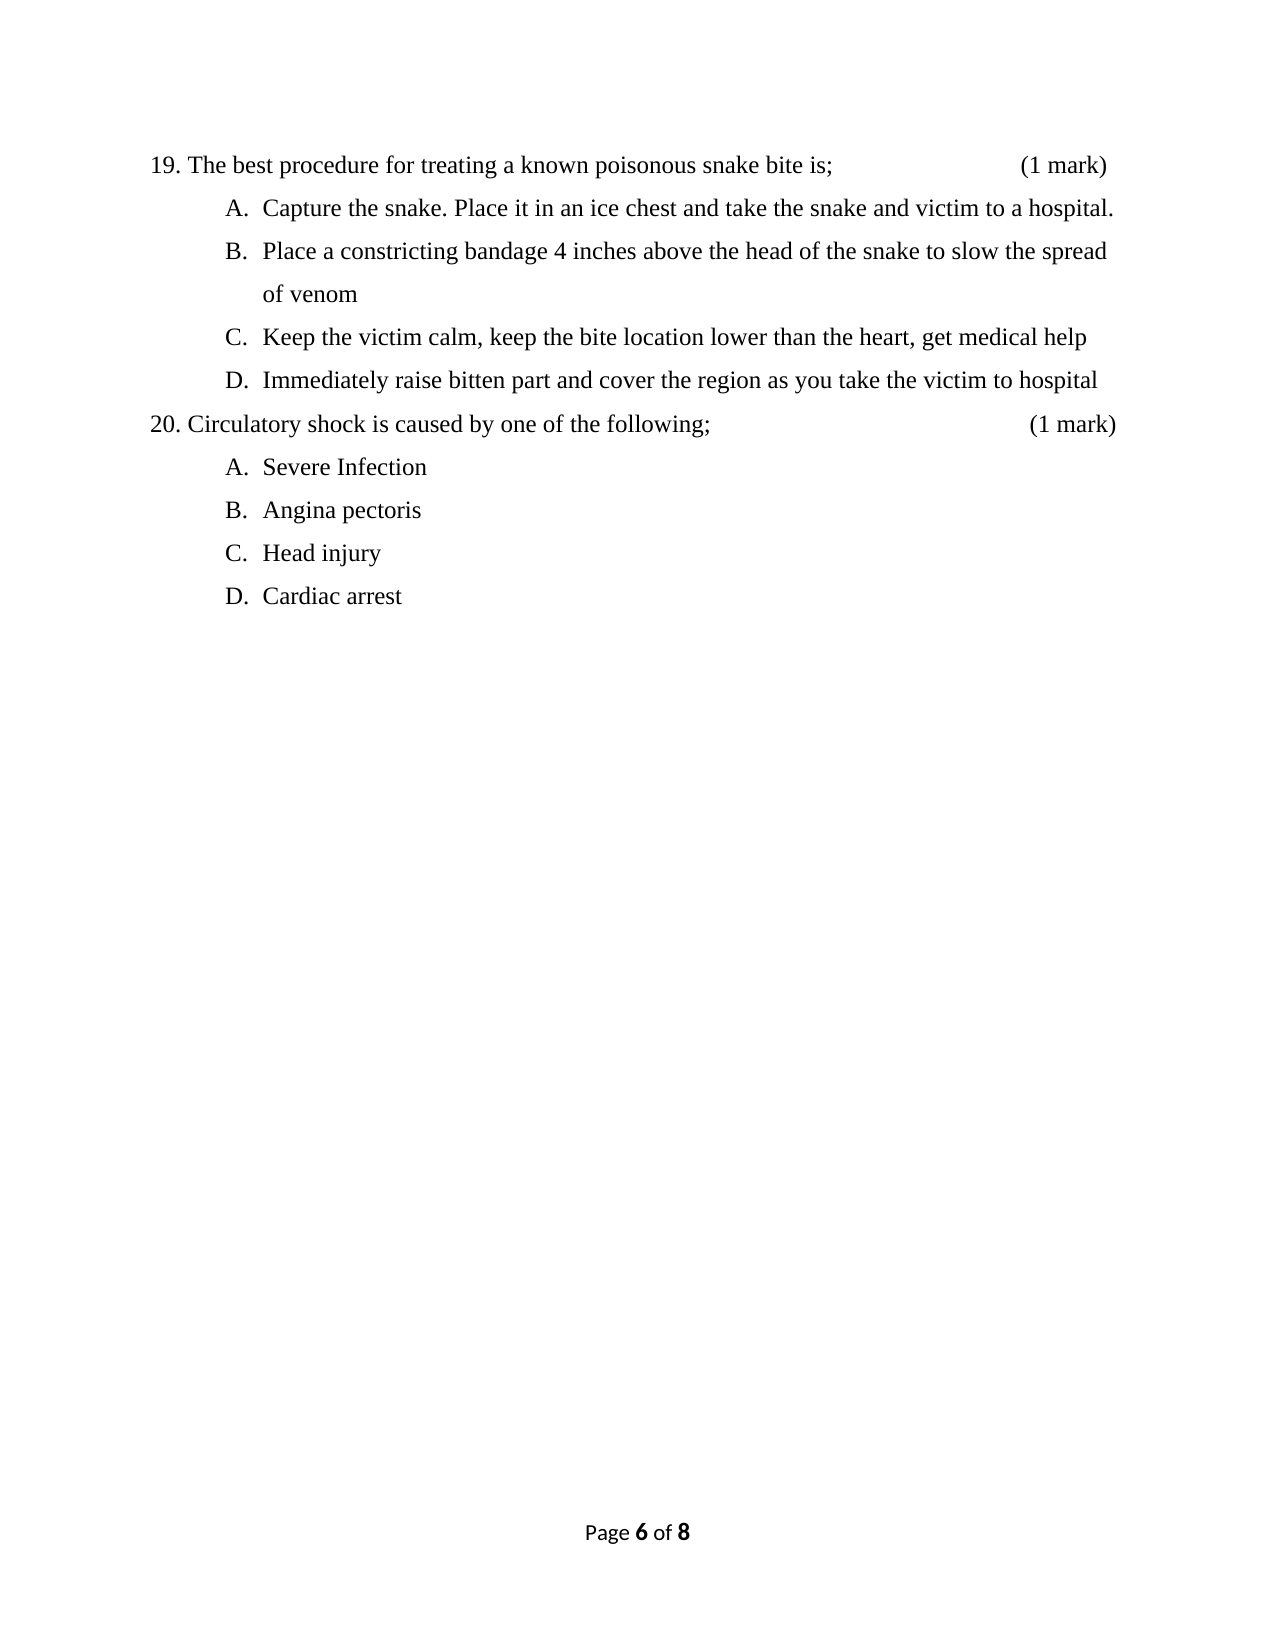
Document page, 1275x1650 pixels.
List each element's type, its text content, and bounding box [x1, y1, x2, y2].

list Immediately raise bitten part and cover the region as you take the victim to hospital [225, 366, 1125, 394]
list Capture the snake. Place it in an ice chest and take the snake and victim to a hospital. [225, 193, 1125, 222]
list Angina pectoris [225, 495, 1125, 524]
list Place a constricting bandage 4 inches above the head of the snake to slow the spread of venom [225, 236, 1125, 308]
list Cardiac arrest [225, 581, 1125, 610]
list Circulatory shock is caused by one of the following; (1 mark) [150, 409, 1125, 437]
list Keep the victim calm, keep the bite location lower than the heart, get medical help [225, 322, 1125, 351]
list The best procedure for treating a known poisonous snake bite is; (1 mark) [150, 150, 1125, 179]
list Severe Infection [225, 452, 1125, 481]
list Head injury [225, 538, 1125, 567]
